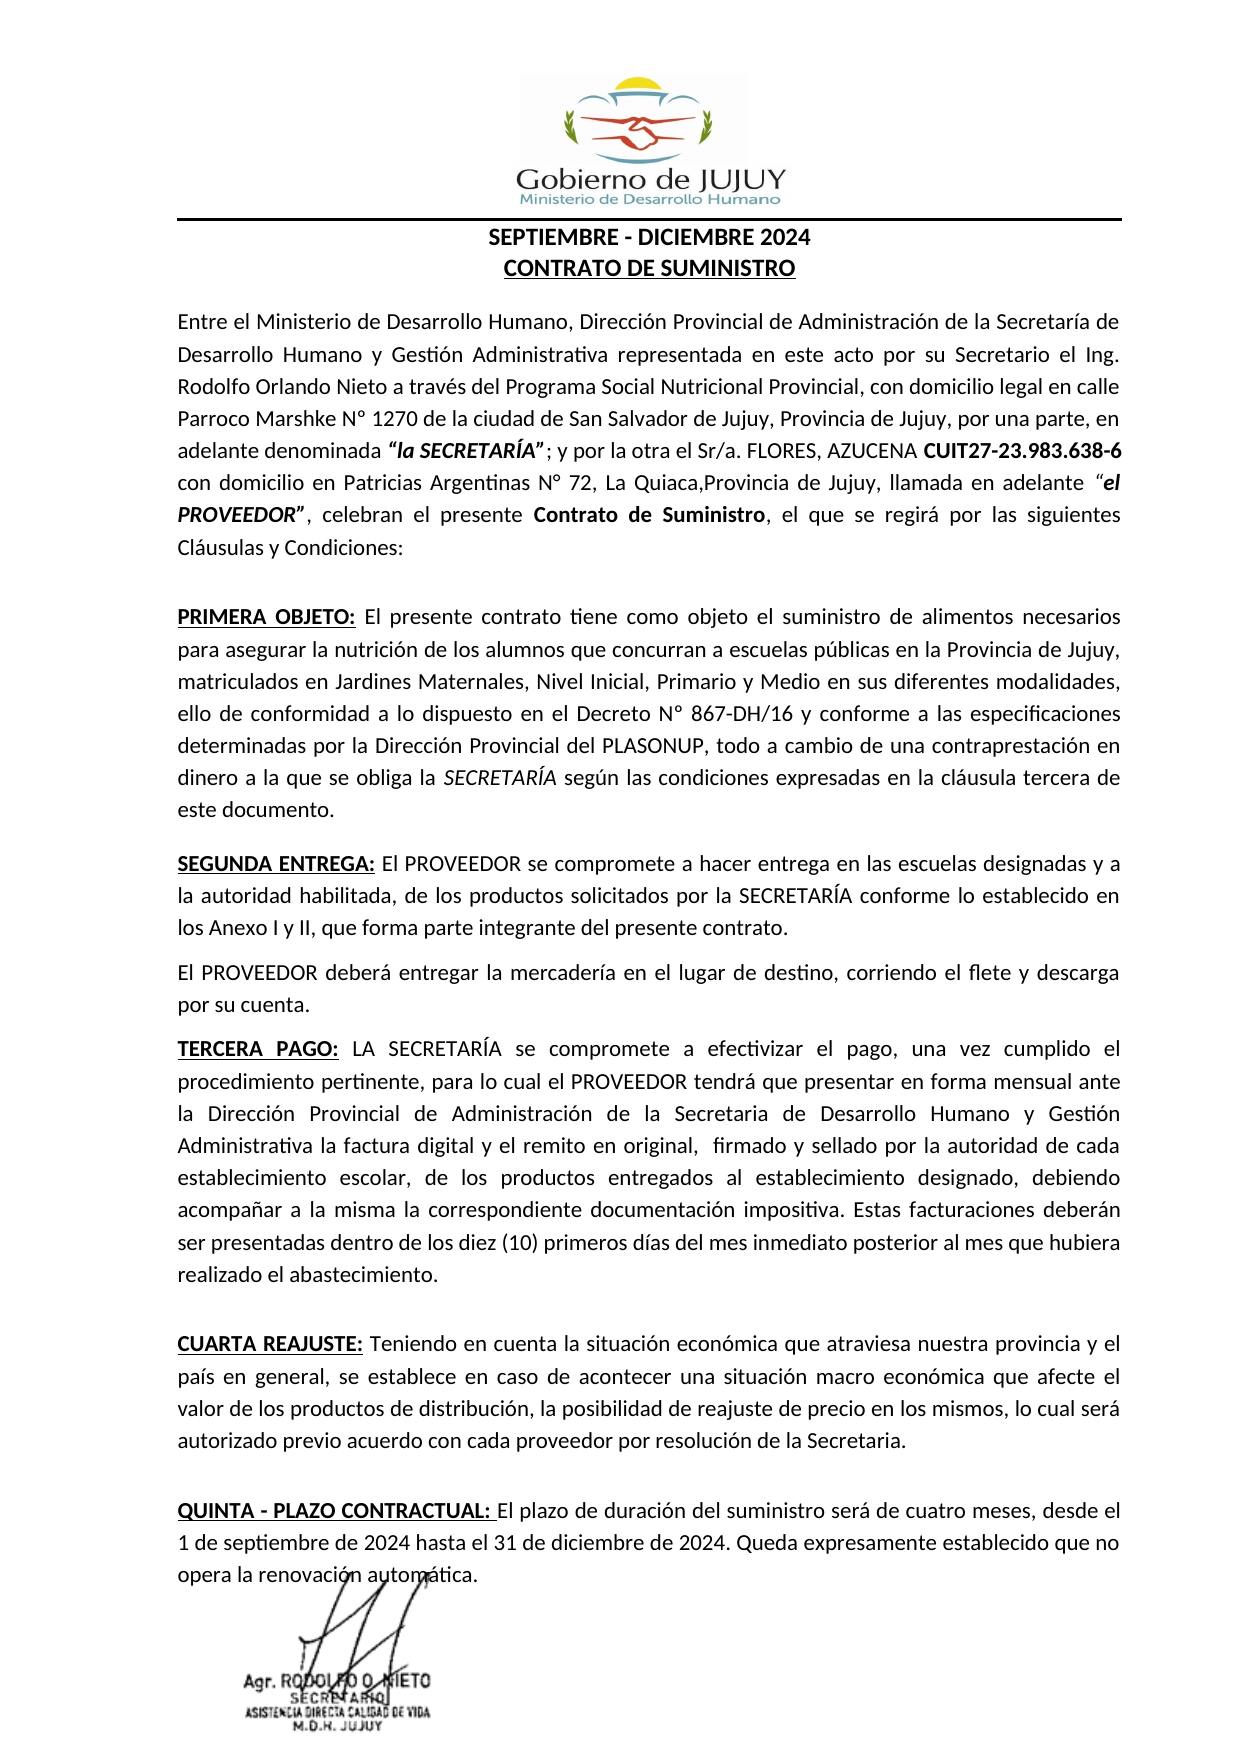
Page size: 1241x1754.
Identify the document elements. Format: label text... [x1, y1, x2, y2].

text TERCERA PAGO: LA SECRETARÍA se compromete a efectivizar el pago, una vez cumplido el procedimiento pertinente, para lo cual el PROVEEDOR tendrá que presentar en forma mensual ante la Dirección Provincial de Administración de la Secretaria de Desarrollo Humano y Gestión Administrativa la factura digital y el remito en original, firmado y sellado por la autoridad de cada establecimiento escolar, de los productos entregados al establecimiento designado, debiendo acompañar a la misma la correspondiente documentación impositiva. Estas facturaciones deberán ser presentadas dentro de los diez (10) primeros días del mes inmediato posterior al mes que hubiera realizado el abastecimiento. [177, 1034, 1122, 1288]
text QUINTA - PLAZO CONTRACTUAL: El plazo de duración del suministro será de cuatro meses, desde el 1 de septiembre de 2024 hasta el 31 de diciembre de 2024. Queda expresamente establecido que no opera la renovación automática. [177, 1496, 1122, 1588]
text Entre el Ministerio de Desarrollo Humano, Dirección Provincial de Administración de la Secretaría de Desarrollo Humano y Gestión Administrativa representada en este acto por su Secretario el Ing. Rodolfo Orlando Nieto a través del Programa Social Nutricional Provincial, con domicilio legal en calle Parroco Marshke Nº 1270 de la ciudad de San Salvador de Jujuy, Provincia de Jujuy, por una parte, en adelante denominada “la SECRETARÍA”; y por la otra el Sr/a. FLORES, AZUCENA CUIT27-23.983.638-6 con domicilio en Patricias Argentinas N° 72, La Quiaca,Provincia de Jujuy, llamada en adelante “el PROVEEDOR”, celebran el presente Contrato de Suministro, el que se regirá por las siguientes Cláusulas y Condiciones: [177, 307, 1122, 561]
text PRIMERA OBJETO: El presente contrato tiene como objeto el suministro de alimentos necesarios para asegurar la nutrición de los alumnos que concurran a escuelas públicas en la Provincia de Jujuy, matriculados en Jardines Maternales, Nivel Inicial, Primario y Medio en sus diferentes modalidades, ello de conformidad a lo dispuesto en el Decreto Nº 867-DH/16 y conforme a las especificaciones determinadas por la Dirección Provincial del PLASONUP, todo a cambio de una contraprestación en dinero a la que se obliga la SECRETARÍA según las condiciones expresadas en la cláusula tercera de este documento. [177, 602, 1122, 824]
text CONTRATO DE SUMINISTRO [177, 252, 1122, 282]
text CUARTA REAJUSTE: Teniendo en cuenta la situación económica que atraviesa nuestra provincia y el país en general, se establece en caso de acontecer una situación macro económica que afecte el valor de los productos de distribución, la posibilidad de reajuste de precio en los mismos, lo cual será autorizado previo acuerdo con cada proveedor por resolución de la Secretaria. [177, 1329, 1122, 1454]
text El PROVEEDOR deberá entregar la mercadería en el lugar de destino, corriendo el flete y descarga por su cuenta. [177, 958, 1122, 1018]
text SEGUNDA ENTREGA: El PROVEEDOR se compromete a hacer entrega en las escuelas designadas y a la autoridad habilitada, de los productos solicitados por la SECRETARÍA conforme lo establecido en los Anexo I y II, que forma parte integrante del presente contrato. [177, 849, 1122, 941]
picture [222, 1588, 456, 1734]
picture [507, 73, 792, 216]
